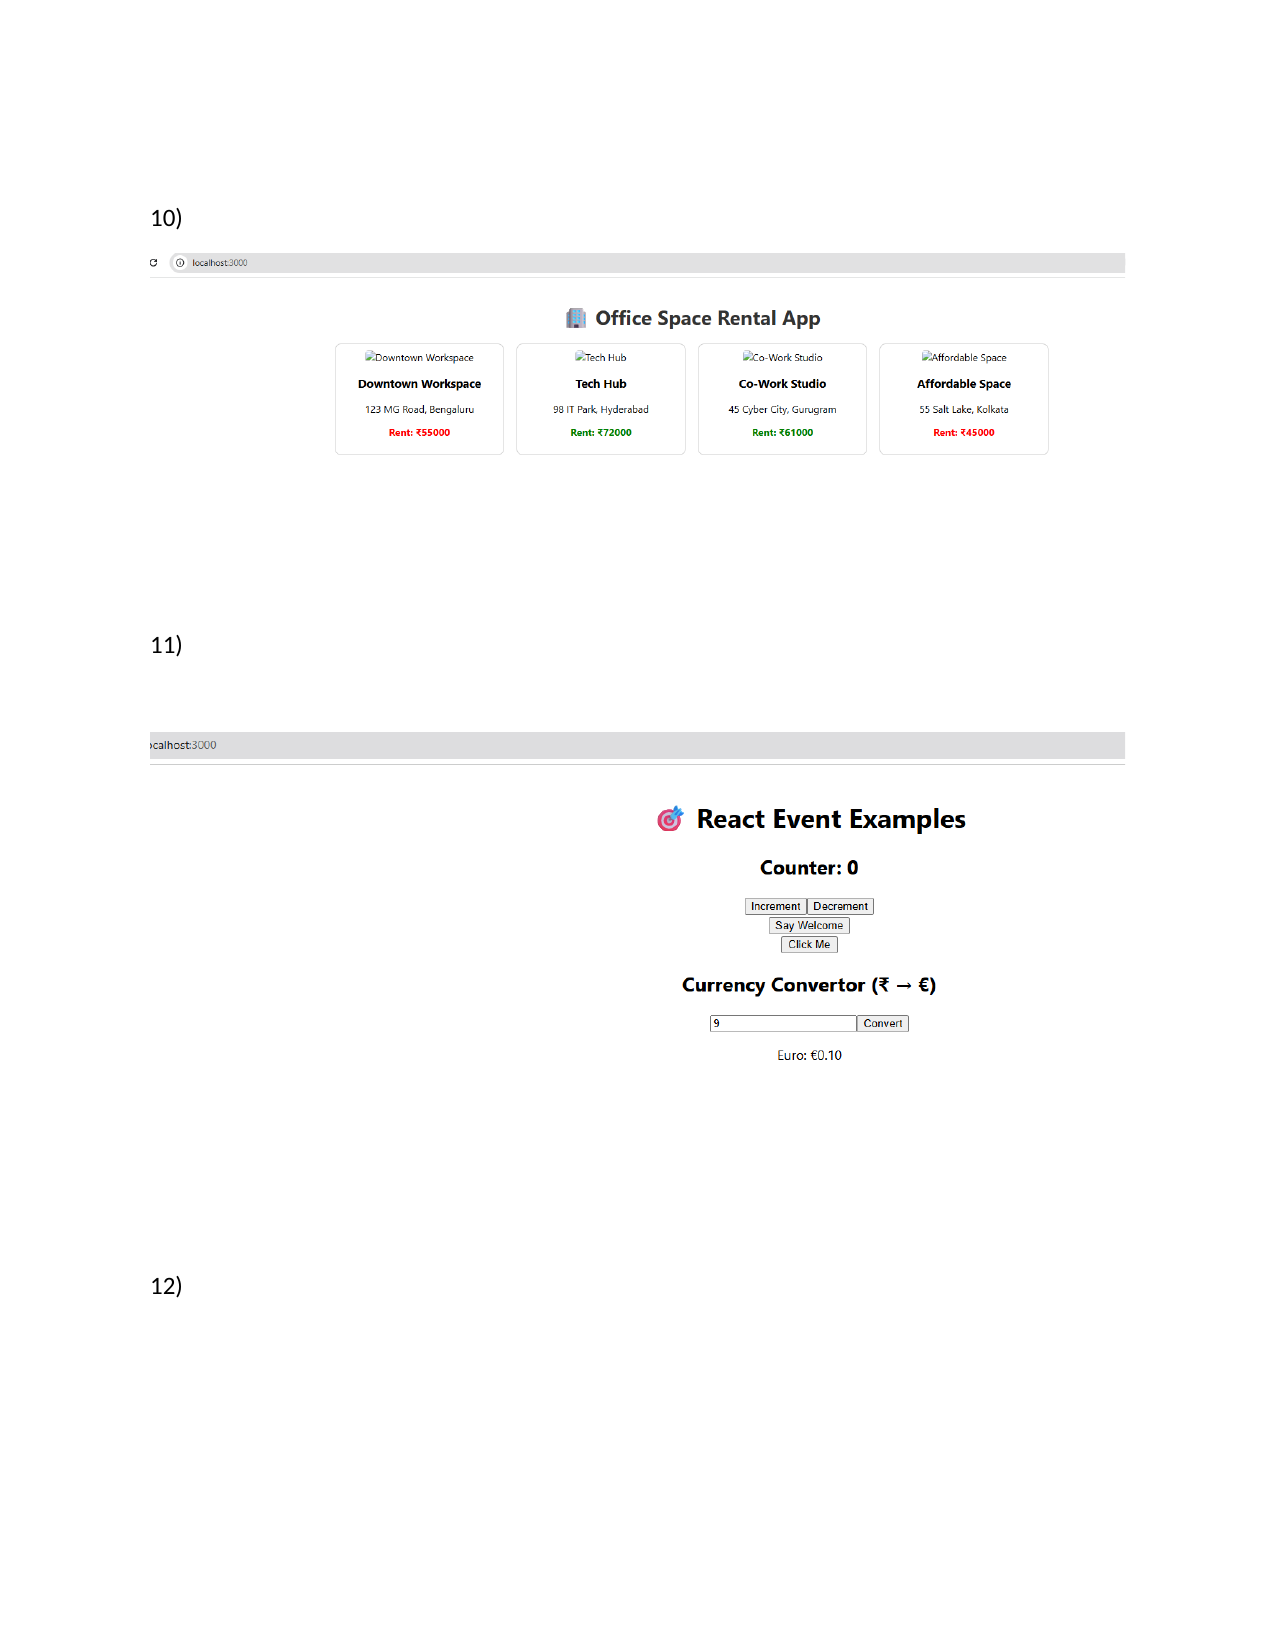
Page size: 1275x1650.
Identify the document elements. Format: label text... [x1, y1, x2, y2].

picture [150, 732, 1125, 1198]
text 12) [150, 1270, 1125, 1301]
picture [150, 253, 1125, 557]
text 11) [150, 629, 1125, 660]
text 10) [150, 202, 1125, 232]
